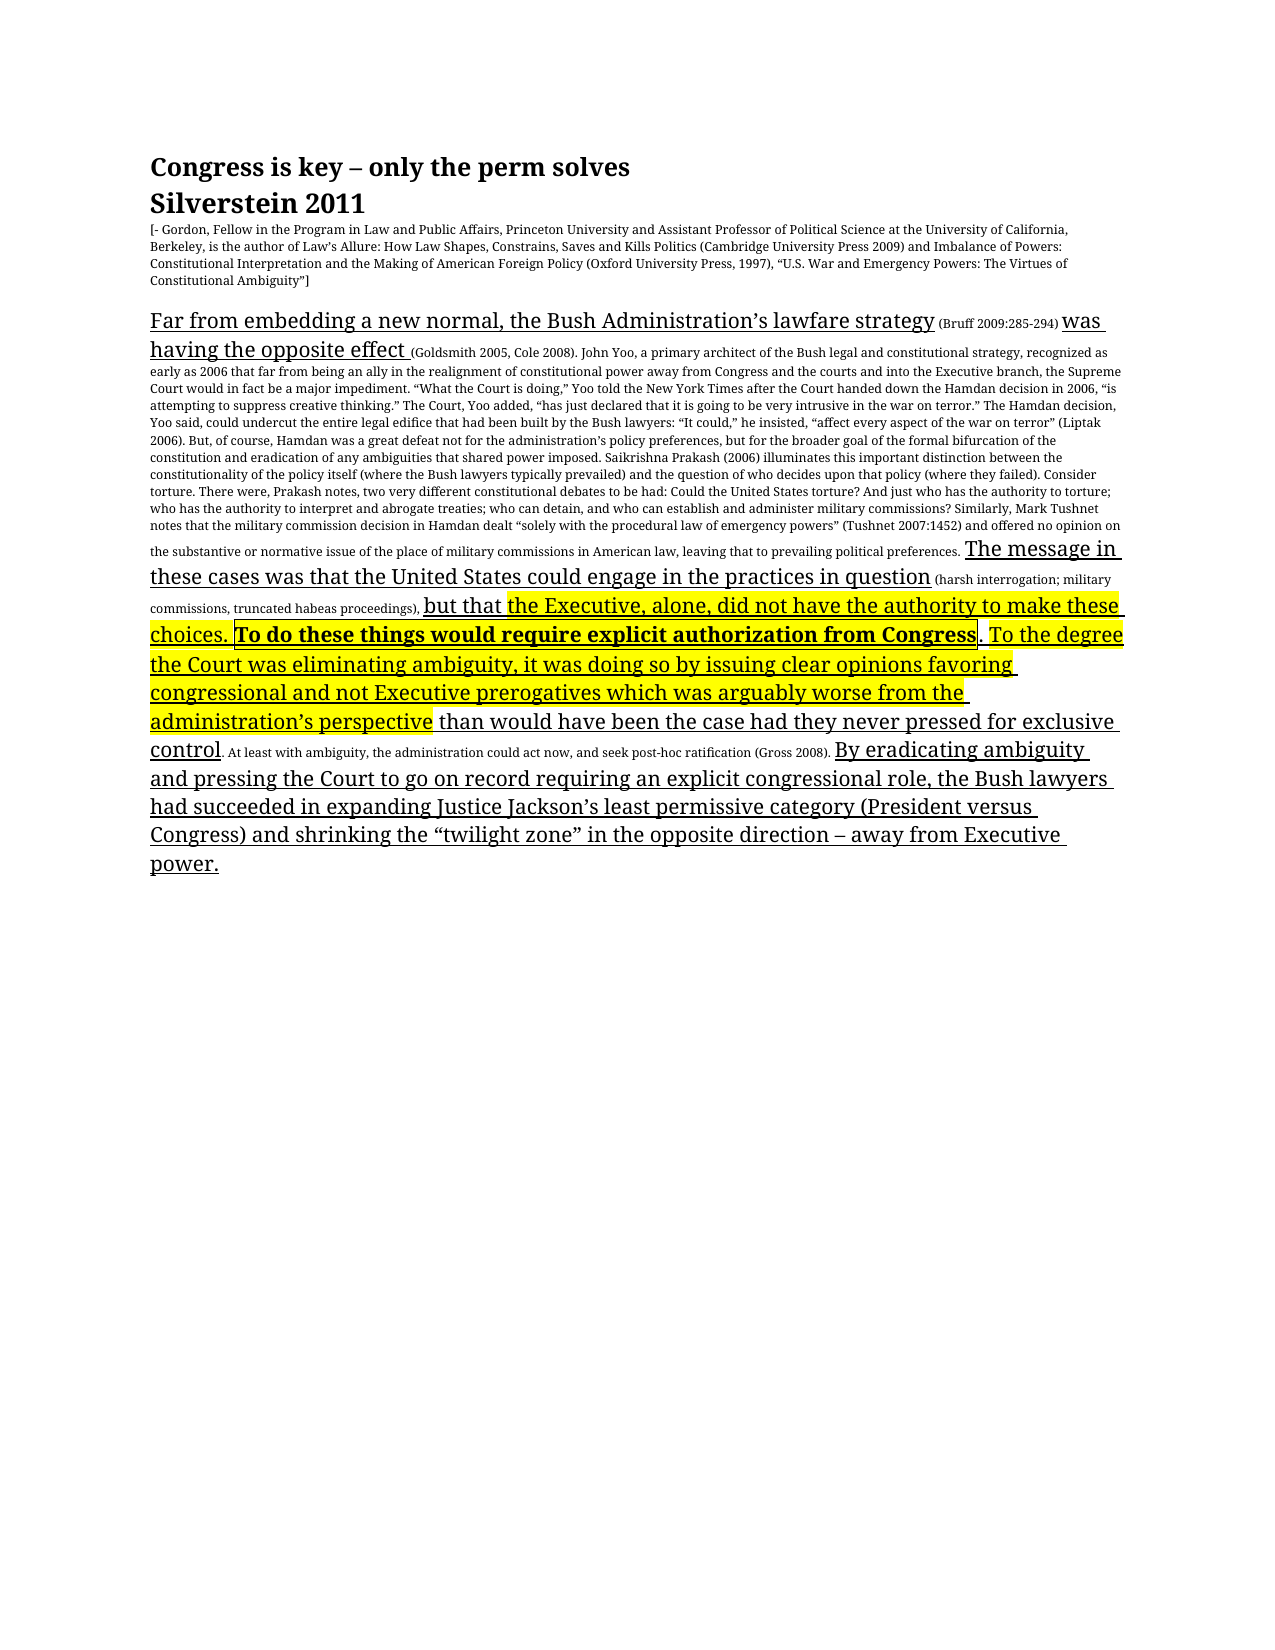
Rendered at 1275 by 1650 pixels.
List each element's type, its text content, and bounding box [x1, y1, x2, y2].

text Far from embedding a new normal, the Bush Administration’s lawfare strategy (Bruff 2009:285-294) was having the opposite effect (Goldsmith 2005, Cole 2008). John Yoo, a primary architect of the Bush legal and constitutional strategy, recognized as early as 2006 that far from being an ally in the realignment of constitutional power away from Congress and the courts and into the Executive branch, the Supreme Court would in fact be a major impediment. “What the Court is doing,” Yoo told the New York Times after the Court handed down the Hamdan decision in 2006, “is attempting to suppress creative thinking.” The Court, Yoo added, “has just declared that it is going to be very intrusive in the war on terror.” The Hamdan decision, Yoo said, could undercut the entire legal edifice that had been built by the Bush lawyers: “It could,” he insisted, “affect every aspect of the war on terror” (Liptak 2006). But, of course, Hamdan was a great defeat not for the administration’s policy preferences, but for the broader goal of the formal bifurcation of the constitution and eradication of any ambiguities that shared power imposed. Saikrishna Prakash (2006) illuminates this important distinction between the constitutionality of the policy itself (where the Bush lawyers typically prevailed) and the question of who decides upon that policy (where they failed). Consider torture. There were, Prakash notes, two very different constitutional debates to be had: Could the United States torture? And just who has the authority to torture; who has the authority to interpret and abrogate treaties; who can detain, and who can establish and administer military commissions? Similarly, Mark Tushnet notes that the military commission decision in Hamdan dealt “solely with the procedural law of emergency powers” (Tushnet 2007:1452) and offered no opinion on the substantive or normative issue of the place of military commissions in American law, leaving that to prevailing political preferences. The message in these cases was that the United States could engage in the practices in question (harsh interrogation; military commissions, truncated habeas proceedings), but that the Executive, alone, did not have the authority to make these choices. To do these things would require explicit authorization from Congress. To the degree the Court was eliminating ambiguity, it was doing so by issuing clear opinions favoring congressional and not Executive prerogatives which was arguably worse from the administration’s perspective than would have been the case had they never pressed for exclusive control. At least with ambiguity, the administration could act now, and seek post-hoc ratification (Gross 2008). By eradicating ambiguity and pressing the Court to go on record requiring an explicit congressional role, the Bush lawyers had succeeded in expanding Justice Jackson’s least permissive category (President versus Congress) and shrinking the “twilight zone” in the opposite direction – away from Executive power. [150, 306, 1125, 644]
subtitle Congress is key – only the perm solves [150, 150, 1125, 184]
text [- Gordon, Fellow in the Program in Law and Public Affairs, Princeton University and Assistant Professor of Political Science at the University of California, Berkeley, is the author of Law’s Allure: How Law Shapes, Constrains, Saves and Kills Politics (Cambridge University Press 2009) and Imbalance of Powers: Constitutional Interpretation and the Making of American Foreign Policy (Oxford University Press, 1997), “U.S. War and Emergency Powers: The Virtues of Constitutional Ambiguity”] [150, 221, 1125, 289]
text Silverstein 2011 [150, 184, 1125, 221]
text Far from embedding a new normal, the Bush Administration’s lawfare strategy (Bruff 2009:285-294) was having the opposite effect (Goldsmith 2005, Cole 2008). John Yoo, a primary architect of the Bush legal and constitutional strategy, recognized as early as 2006 that far from being an ally in the realignment of constitutional power away from Congress and the courts and into the Executive branch, the Supreme Court would in fact be a major impediment. “What the Court is doing,” Yoo told the New York Times after the Court handed down the Hamdan decision in 2006, “is attempting to suppress creative thinking.” The Court, Yoo added, “has just declared that it is going to be very intrusive in the war on terror.” The Hamdan decision, Yoo said, could undercut the entire legal edifice that had been built by the Bush lawyers: “It could,” he insisted, “affect every aspect of the war on terror” (Liptak 2006). But, of course, Hamdan was a great defeat not for the administration’s policy preferences, but for the broader goal of the formal bifurcation of the constitution and eradication of any ambiguities that shared power imposed. Saikrishna Prakash (2006) illuminates this important distinction between the constitutionality of the policy itself (where the Bush lawyers typically prevailed) and the question of who decides upon that policy (where they failed). Consider torture. There were, Prakash notes, two very different constitutional debates to be had: Could the United States torture? And just who has the authority to torture; who has the authority to interpret and abrogate treaties; who can detain, and who can establish and administer military commissions? Similarly, Mark Tushnet notes that the military commission decision in Hamdan dealt “solely with the procedural law of emergency powers” (Tushnet 2007:1452) and offered no opinion on the substantive or normative issue of the place of military commissions in American law, leaving that to prevailing political preferences. The message in these cases was that the United States could engage in the practices in question (harsh interrogation; military commissions, truncated habeas proceedings), but that the Executive, alone, did not have the authority to make these choices. To do these things would require explicit authorization from Congress. To the degree the Court was eliminating ambiguity, it was doing so by issuing clear opinions favoring congressional and not Executive prerogatives which was arguably worse from the administration’s perspective than would have been the case had they never pressed for exclusive control. At least with ambiguity, the administration could act now, and seek post-hoc ratification (Gross 2008). By eradicating ambiguity and pressing the Court to go on record requiring an explicit congressional role, the Bush lawyers had succeeded in expanding Justice Jackson’s least permissive category (President versus Congress) and shrinking the “twilight zone” in the opposite direction – away from Executive power. [150, 617, 1125, 877]
